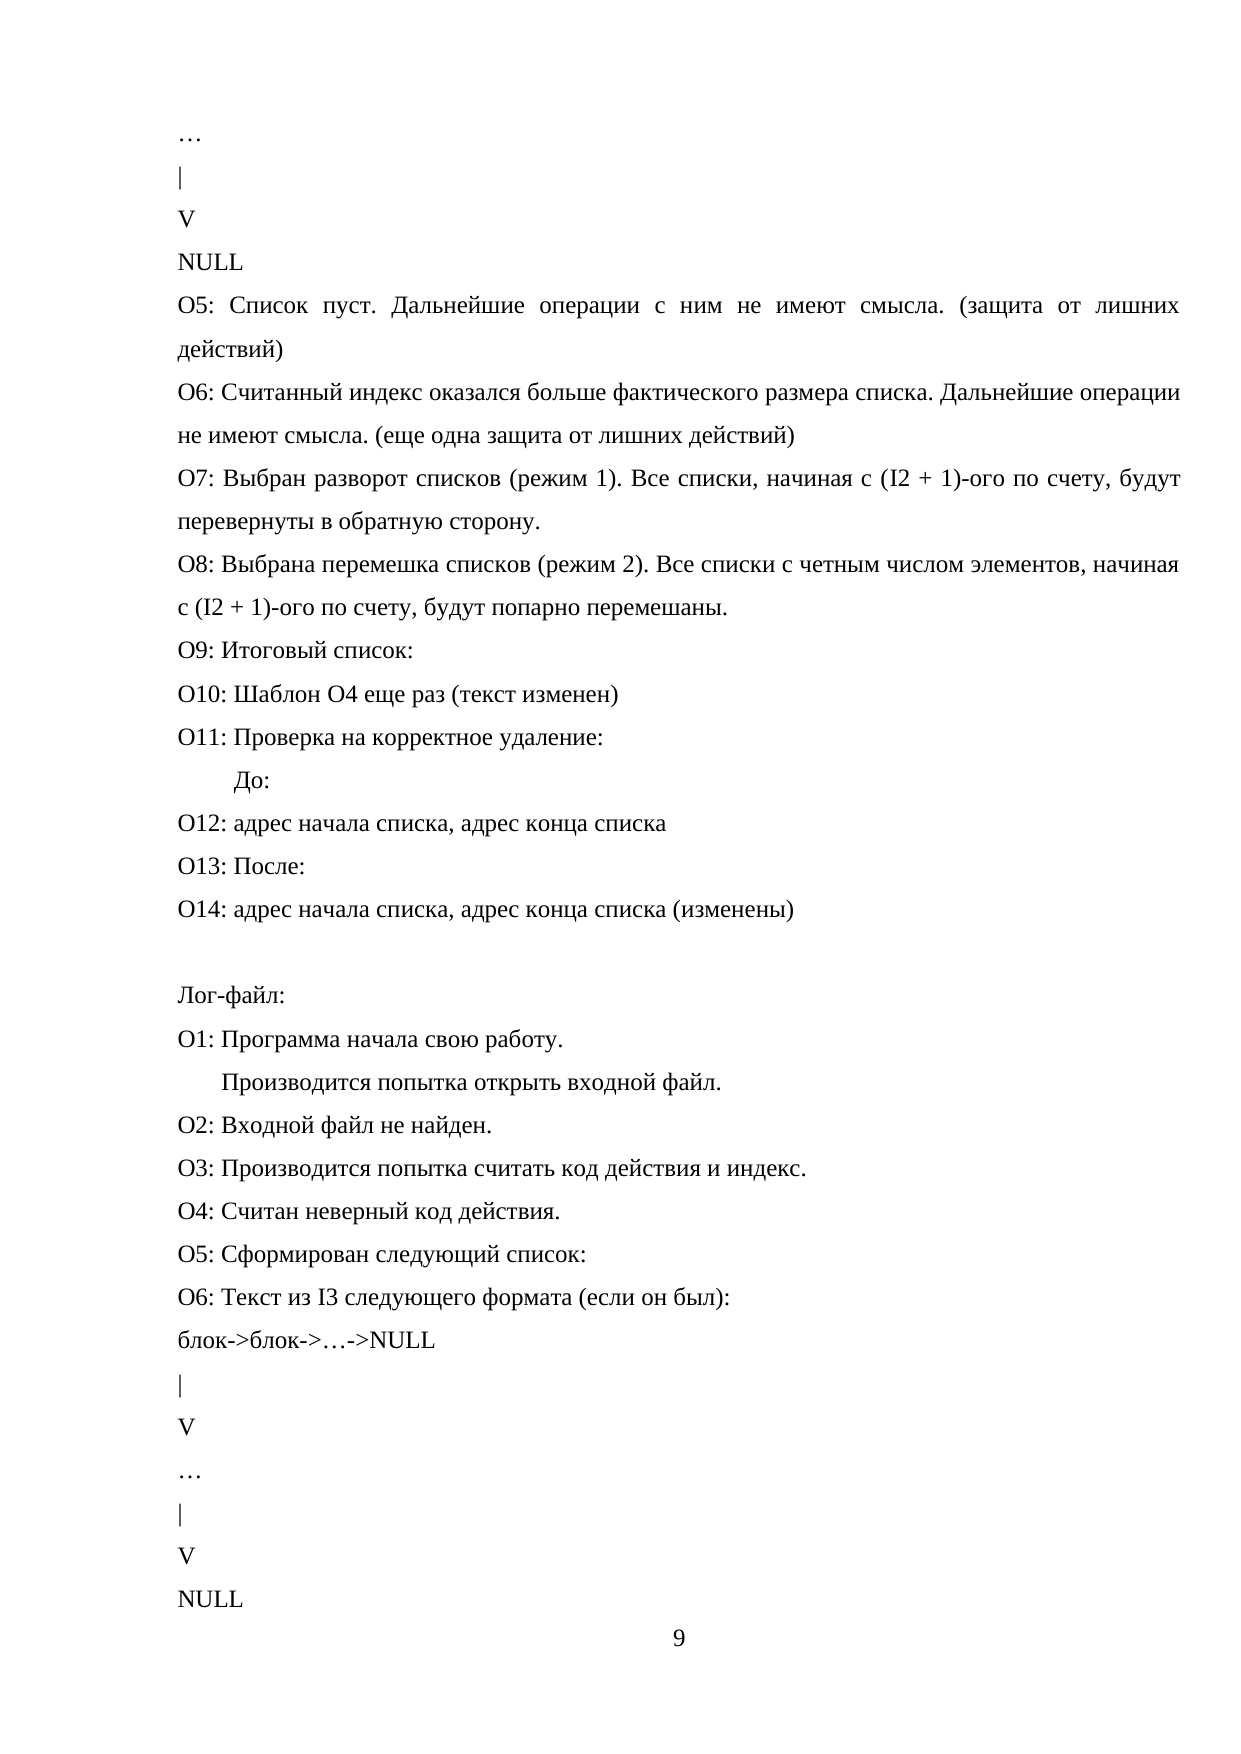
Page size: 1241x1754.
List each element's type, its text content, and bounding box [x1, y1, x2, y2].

text O3: Производится попытка считать код действия и индекс. [177, 1153, 1181, 1182]
text O4: Считан неверный код действия. [177, 1196, 1181, 1225]
text Производится попытка открыть входной файл. [177, 1067, 1181, 1096]
text O5: Список пуст. Дальнейшие операции с ним не имеют смысла. (защита от лишних действий) [177, 291, 1181, 362]
text NULL [177, 247, 1181, 276]
text O12: адрес начала списка, адрес конца списка [177, 808, 1181, 837]
text NULL [177, 1584, 1181, 1613]
text O10: Шаблон O4 еще раз (текст изменен) [177, 679, 1181, 707]
text O11: Проверка на корректное удаление: [177, 722, 1181, 751]
text V [177, 204, 1181, 233]
text V [177, 1412, 1181, 1441]
text O6: Текст из I3 следующего формата (если он был): [177, 1282, 1181, 1311]
text O14: адрес начала списка, адрес конца списка (изменены) [177, 894, 1181, 923]
text O9: Итоговый список: [177, 636, 1181, 664]
text | [177, 161, 1181, 190]
text O2: Входной файл не найден. [177, 1110, 1181, 1139]
text блок->блок->…->NULL [177, 1326, 1181, 1354]
text До: [177, 765, 1181, 794]
text … [177, 118, 1181, 147]
text O13: После: [177, 851, 1181, 880]
text Лог-файл: [177, 981, 1181, 1009]
text … [177, 1455, 1181, 1484]
text | [177, 1498, 1181, 1527]
text O5: Сформирован следующий список: [177, 1239, 1181, 1268]
text O8: Выбрана перемешка списков (режим 2). Все списки с четным числом элементов, начиная с (I2 + 1)-ого по счету, будут попарно перемешаны. [177, 549, 1181, 621]
text | [177, 1369, 1181, 1397]
text V [177, 1541, 1181, 1570]
text O1: Программа начала свою работу. [177, 1024, 1181, 1052]
text O7: Выбран разворот списков (режим 1). Все списки, начиная с (I2 + 1)-ого по счету, будут перевернуты в обратную сторону. [177, 463, 1181, 535]
text O6: Считанный индекс оказался больше фактического размера списка. Дальнейшие операции не имеют смысла. (еще одна защита от лишних действий) [177, 377, 1181, 449]
